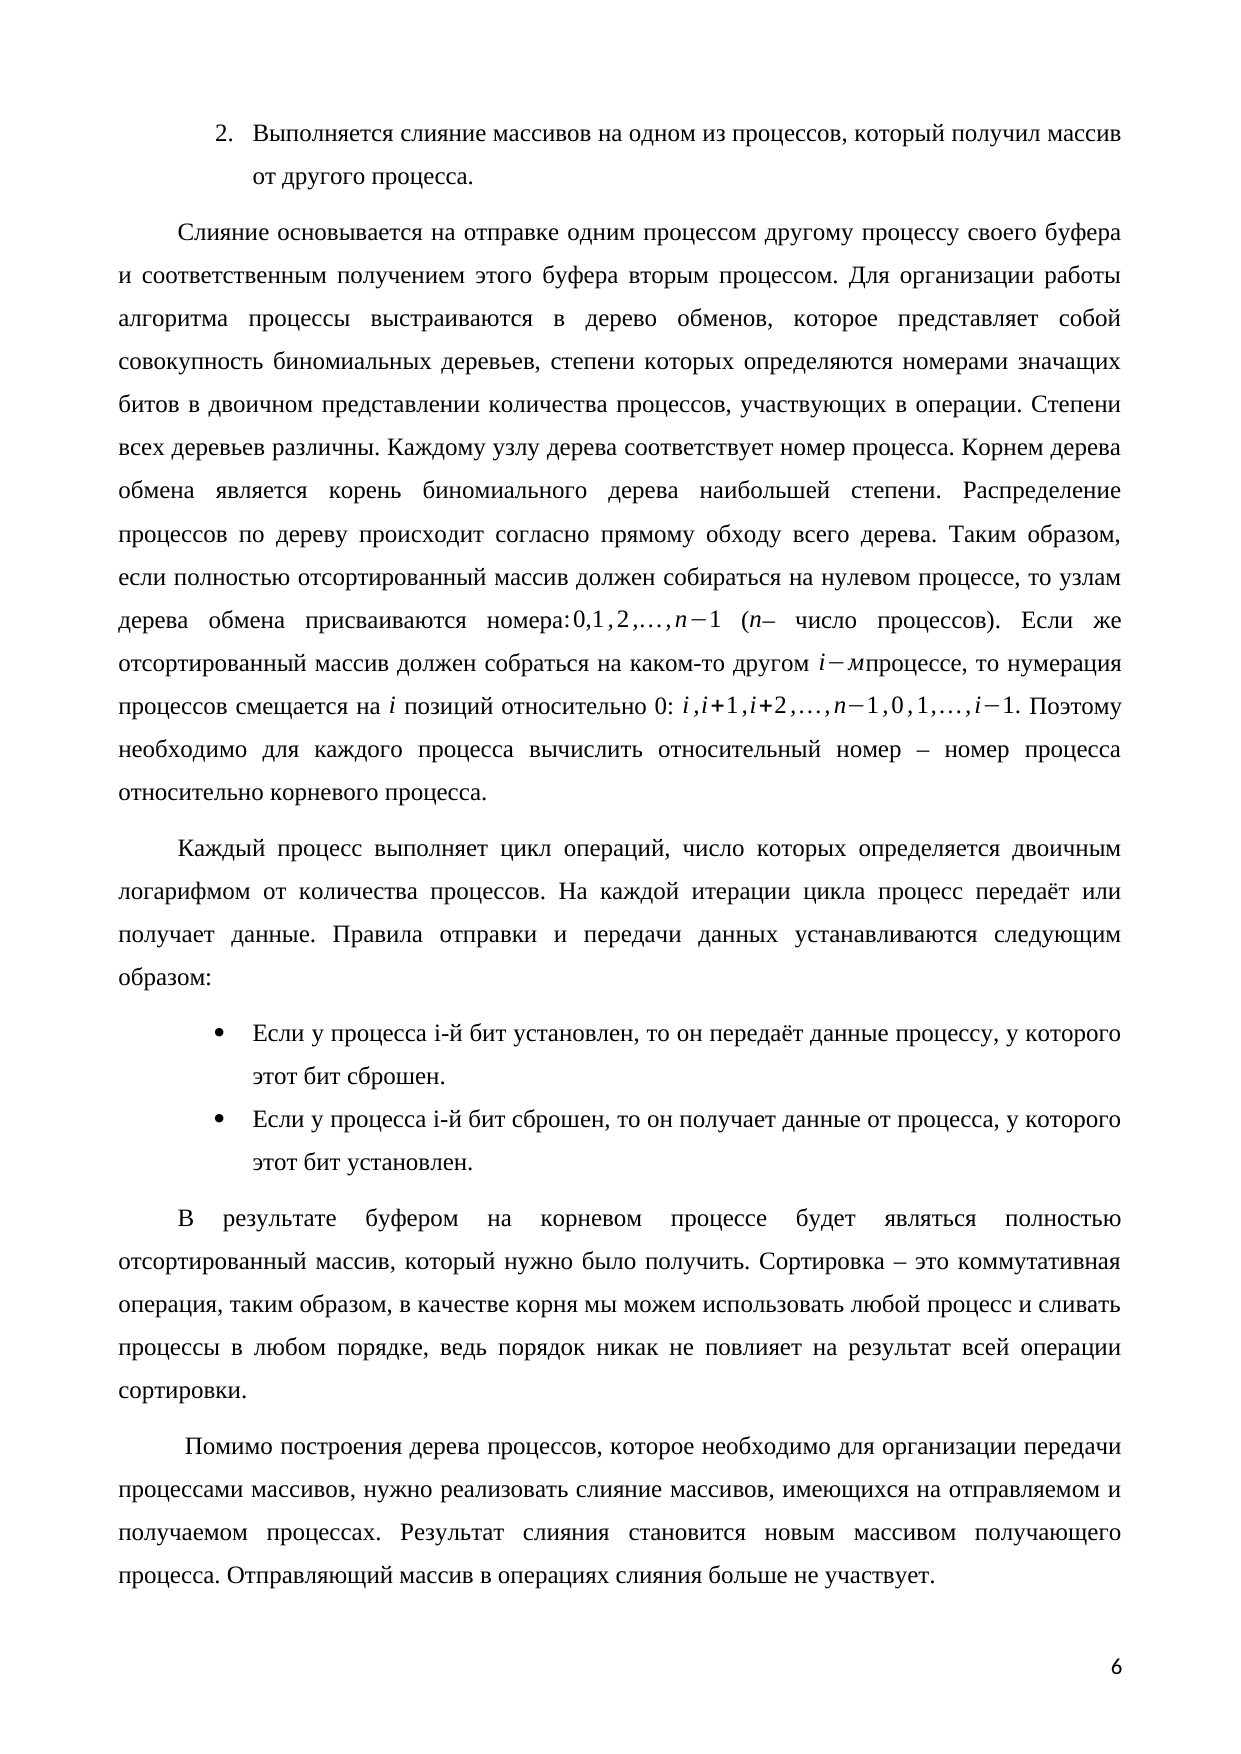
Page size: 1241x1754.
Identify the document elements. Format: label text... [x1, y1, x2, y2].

text Каждый процесс выполняет цикл операций, число которых определяется двоичным логарифмом от количества процессов. На каждой итерации цикла процесс передаёт или получает данные. Правила отправки и передачи данных устанавливаются следующим образом: [118, 833, 1122, 991]
list Выполняется слияние массивов на одном из процессов, который получил массив от другого процесса. [215, 118, 1122, 190]
text Слияние основывается на отправке одним процессом другому процессу своего буфера и соответственным получением этого буфера вторым процессом. Для организации работы алгоритма процессы выстраиваются в дерево обменов, которое представляет собой совокупность биномиальных деревьев, степени которых определяются номерами значащих битов в двоичном представлении количества процессов, участвующих в операции. Степени всех деревьев различны. Каждому узлу дерева соответствует номер процесса. Корнем дерева обмена является корень биномиального дерева наибольшей степени. Распределение процессов по дереву происходит согласно прямому обходу всего дерева. Таким образом, если полностью отсортированный массив должен собираться на нулевом процессе, то узлам дерева обмена присваиваются номера (– число процессов). Если же отсортированный массив должен собраться на каком-то другом процессе, то нумерация процессов смещается на позиций относительно 0: Поэтому необходимо для каждого процесса вычислить относительный номер – номер процесса относительно корневого процесса. [118, 217, 1122, 806]
text В результате буфером на корневом процессе будет являться полностью отсортированный массив, который нужно было получить. Сортировка – это коммутативная операция, таким образом, в качестве корня мы можем использовать любой процесс и сливать процессы в любом порядке, ведь порядок никак не повлияет на результат всей операции сортировки. [118, 1203, 1122, 1404]
list Если у процесса i-й бит сброшен, то он получает данные от процесса, у которого этот бит установлен. [215, 1104, 1122, 1176]
list Если у процесса i-й бит установлен, то он передаёт данные процессу, у которого этот бит сброшен. [215, 1018, 1122, 1090]
text Помимо построения дерева процессов, которое необходимо для организации передачи процессами массивов, нужно реализовать слияние массивов, имеющихся на отправляемом и получаемом процессах. Результат слияния становится новым массивом получающего процесса. Отправляющий массив в операциях слияния больше не участвует. [118, 1431, 1122, 1589]
